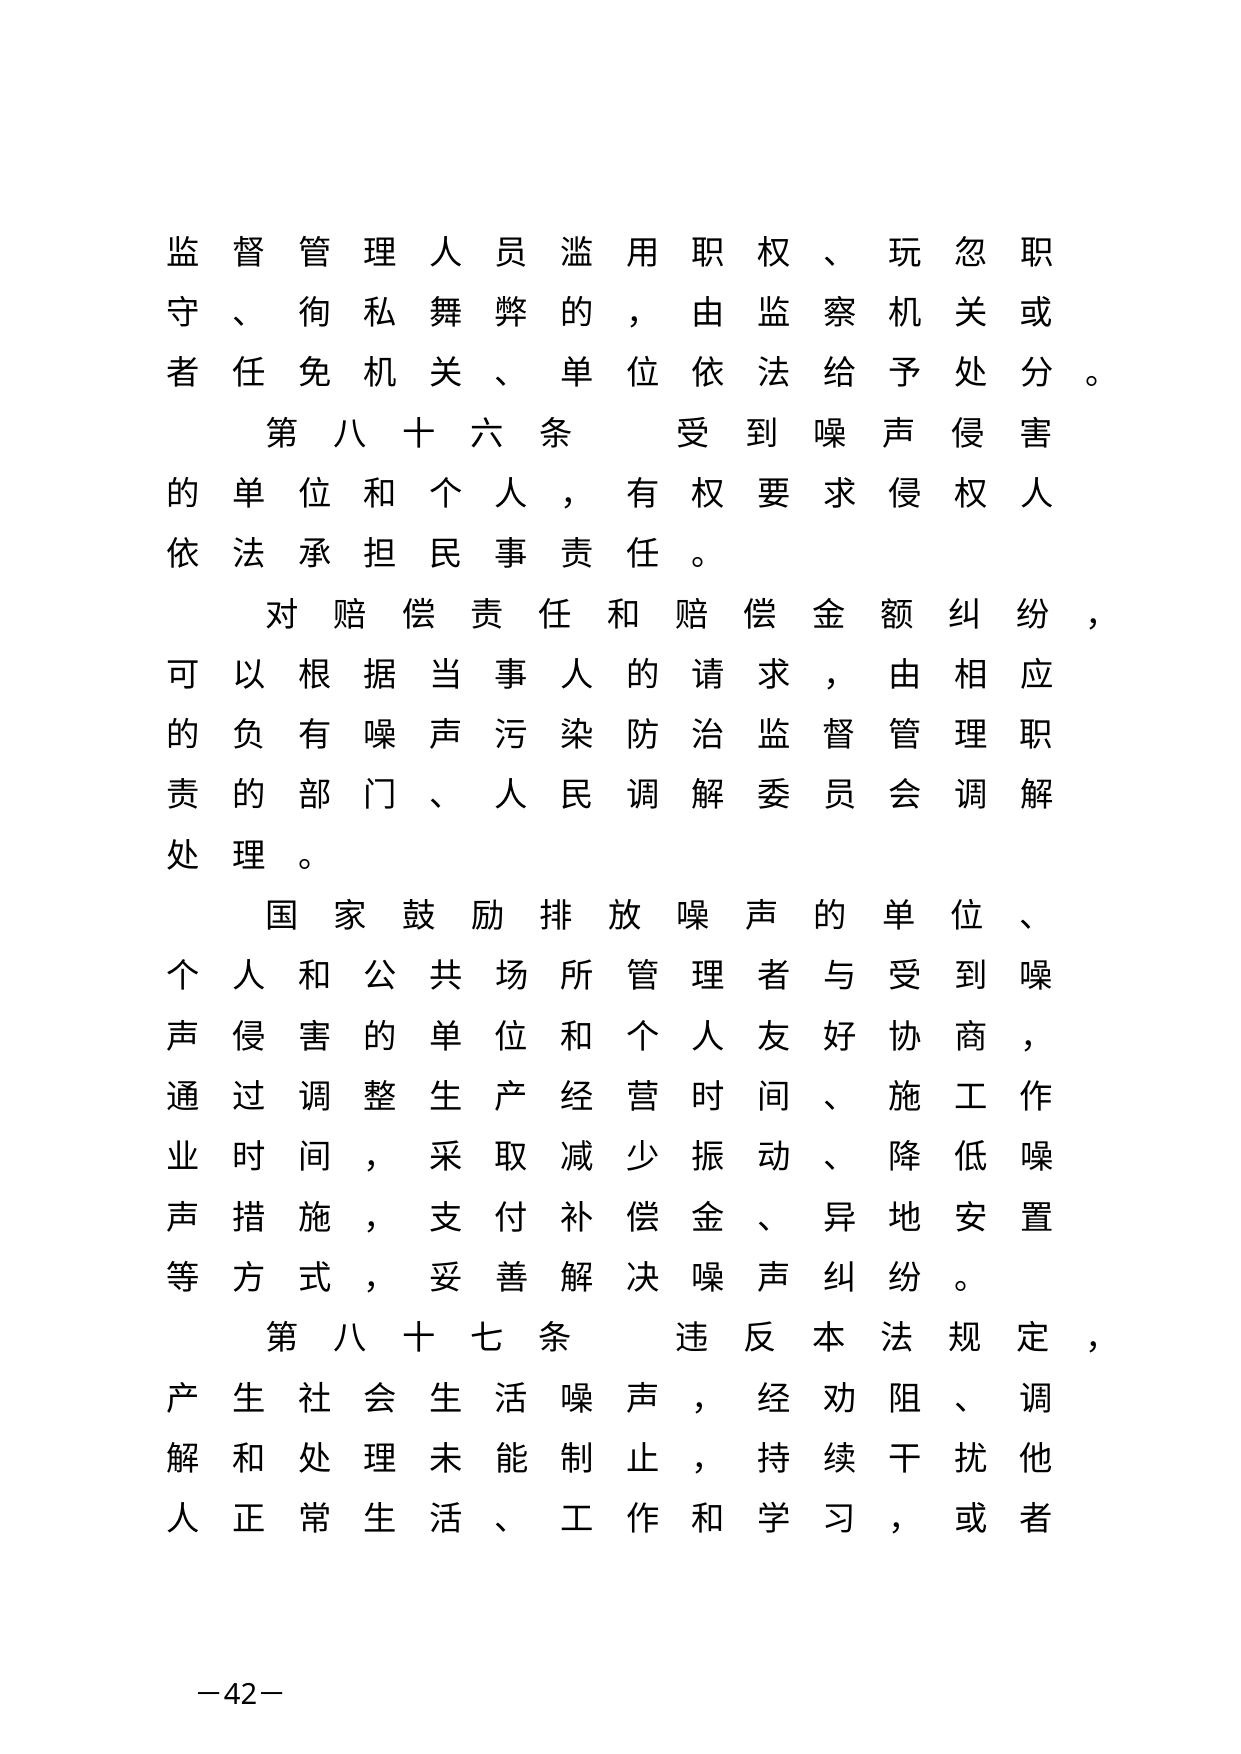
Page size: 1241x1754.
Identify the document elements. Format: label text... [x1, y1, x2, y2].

text 国家鼓励排放噪声的单位、个人和公共场所管理者与受到噪声侵害的单位和个人友好协商，通过调整生产经营时间、施工作业时间，采取减少振动、降低噪声措施，支付补偿金、异地安置等方式，妥善解决噪声纠纷。 [167, 883, 1085, 1305]
text 第八十六条 受到噪声侵害的单位和个人，有权要求侵权人依法承担民事责任。 [167, 400, 1085, 581]
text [167, 219, 1085, 400]
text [167, 1305, 1085, 1546]
text 对赔偿责任和赔偿金额纠纷，可以根据当事人的请求，由相应的负有噪声污染防治监督管理职责的部门、人民调解委员会调解处理。 [167, 581, 1085, 883]
